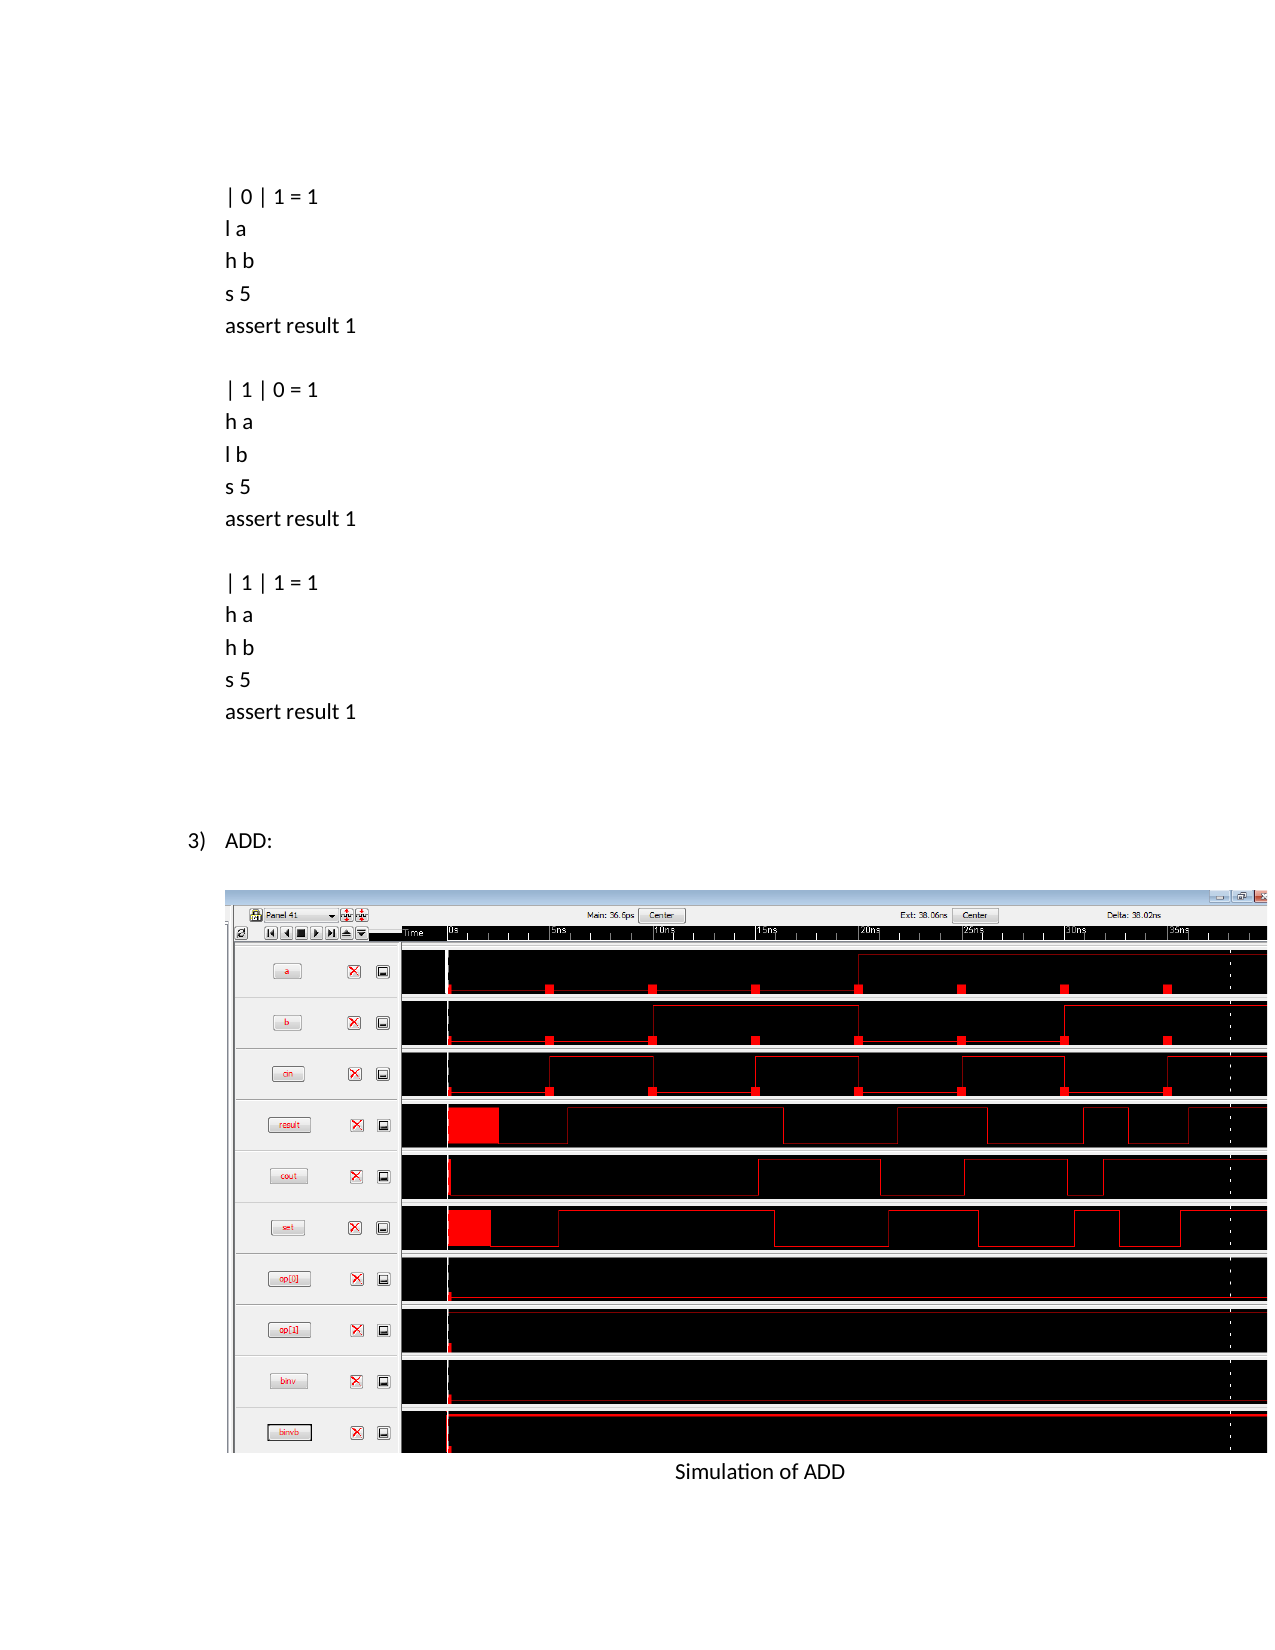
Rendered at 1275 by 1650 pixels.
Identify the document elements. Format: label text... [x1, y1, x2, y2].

list h b [225, 247, 1125, 274]
list assert result 1 [225, 697, 1125, 725]
list s 5 [225, 472, 1125, 500]
list h a [225, 601, 1125, 629]
list | 0 | 1 = 1 [225, 182, 1125, 210]
list h a [225, 407, 1125, 436]
list assert result 1 [225, 504, 1125, 532]
list Simulation of ADD [225, 1453, 1125, 1485]
list l a [225, 214, 1125, 242]
list l b [225, 440, 1125, 468]
list assert result 1 [225, 311, 1125, 339]
list h b [225, 633, 1125, 661]
list | 1 | 0 = 1 [225, 375, 1125, 403]
list ADD: [187, 826, 1125, 854]
list | 1 | 1 = 1 [225, 568, 1125, 596]
list s 5 [225, 279, 1125, 307]
list s 5 [225, 665, 1125, 693]
picture [225, 890, 1268, 1453]
